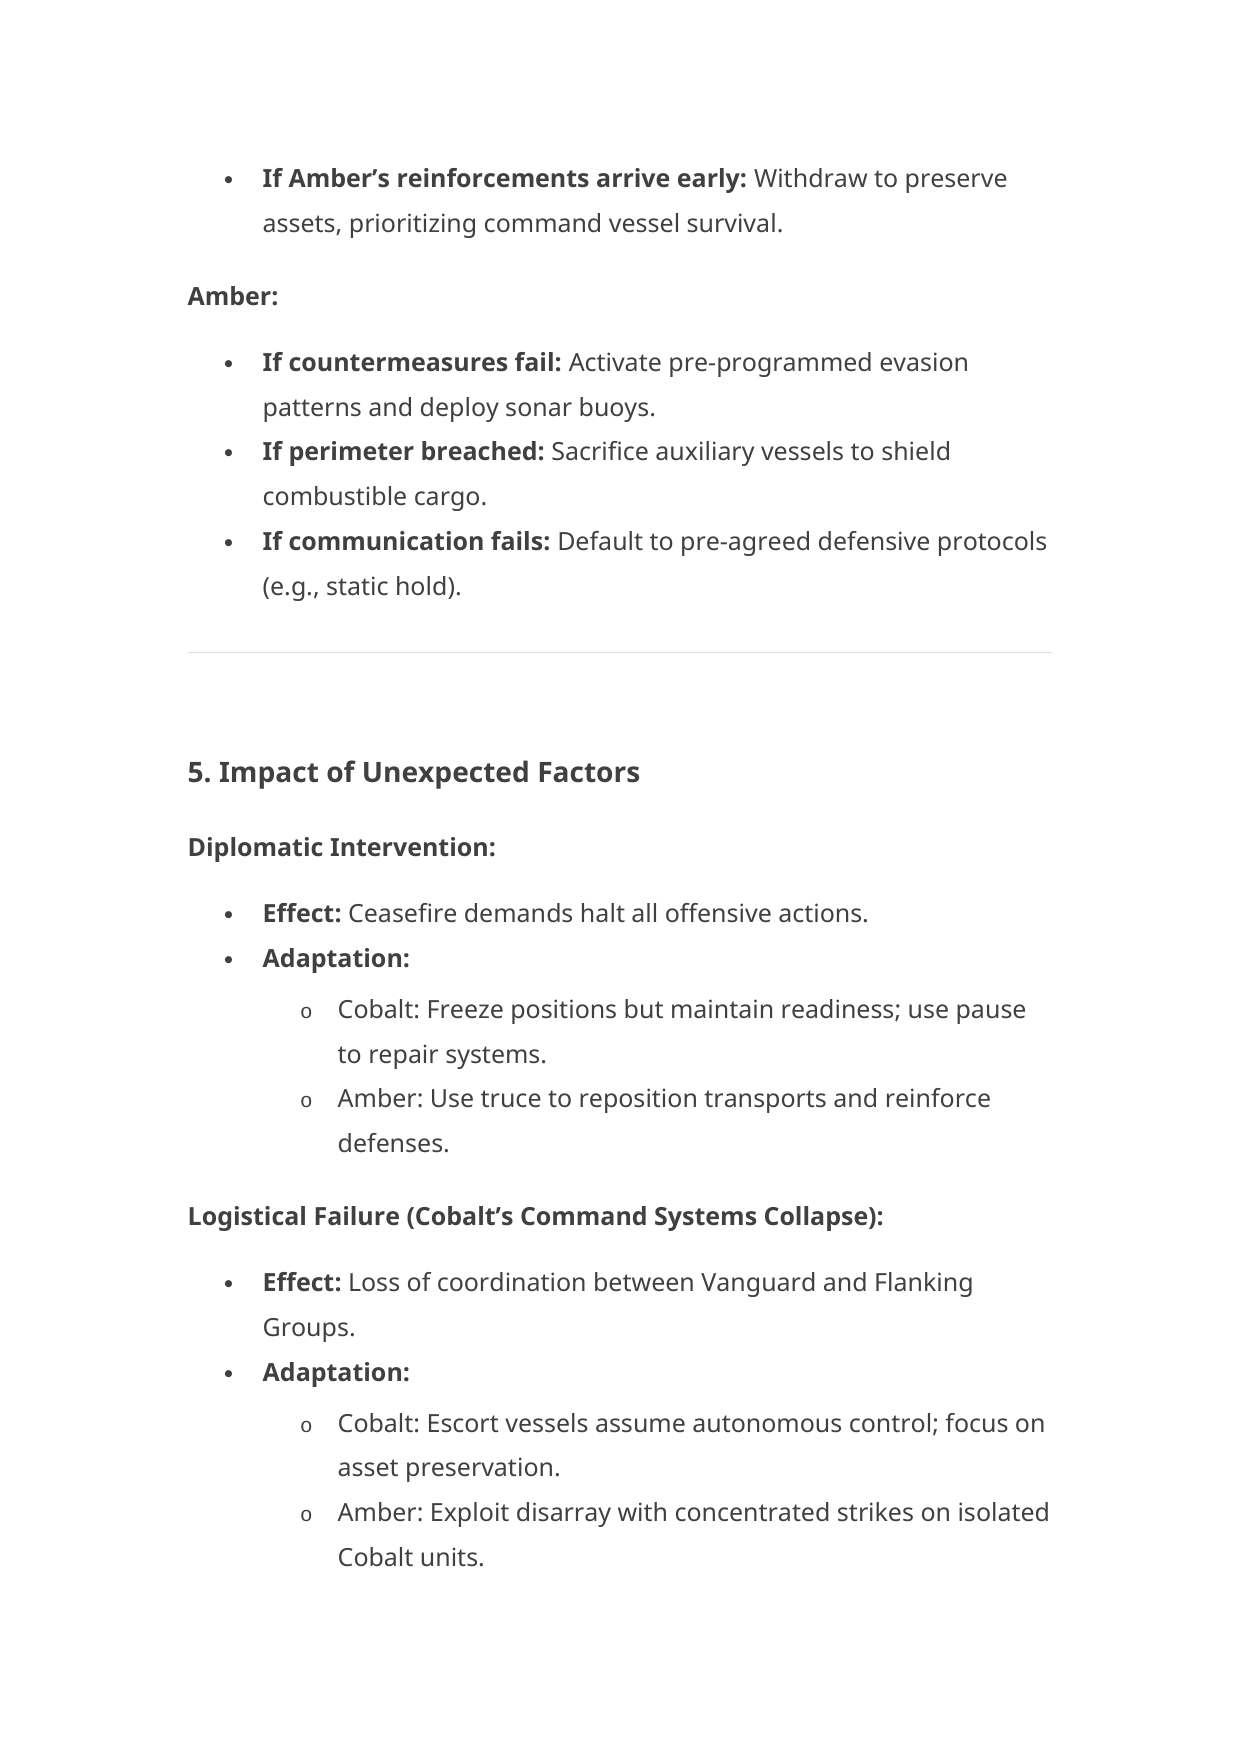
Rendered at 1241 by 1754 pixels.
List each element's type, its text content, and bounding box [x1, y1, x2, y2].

list If countermeasures fail: Activate pre-programmed evasion patterns and deploy sonar buoys. [225, 334, 1053, 423]
list Amber: Use truce to reposition transports and reinforce defenses. [300, 1070, 1053, 1160]
text Amber: [187, 268, 1053, 313]
list Adaptation: [225, 930, 1053, 975]
list Amber: Exploit disarray with concentrated strikes on isolated Cobalt units. [300, 1484, 1053, 1573]
list If communication fails: Default to pre-agreed defensive protocols (e.g., static hold). [225, 513, 1053, 602]
list Effect: Ceasefire demands halt all offensive actions. [225, 885, 1053, 930]
list Adaptation: [225, 1344, 1053, 1388]
list Cobalt: Escort vessels assume autonomous control; focus on asset preservation. [300, 1395, 1053, 1484]
text 5. Impact of Unexpected Factors [187, 752, 1053, 791]
text Logistical Failure (Cobalt’s Command Systems Collapse): [187, 1188, 1053, 1233]
list Cobalt: Freeze positions but maintain readiness; use pause to repair systems. [300, 981, 1053, 1070]
list Effect: Loss of coordination between Vanguard and Flanking Groups. [225, 1254, 1053, 1344]
list If Amber’s reinforcements arrive early: Withdraw to preserve assets, prioritizing command vessel survival. [225, 150, 1053, 239]
list If perimeter breached: Sacrifice auxiliary vessels to shield combustible cargo. [225, 423, 1053, 513]
text Diplomatic Intervention: [187, 819, 1053, 864]
